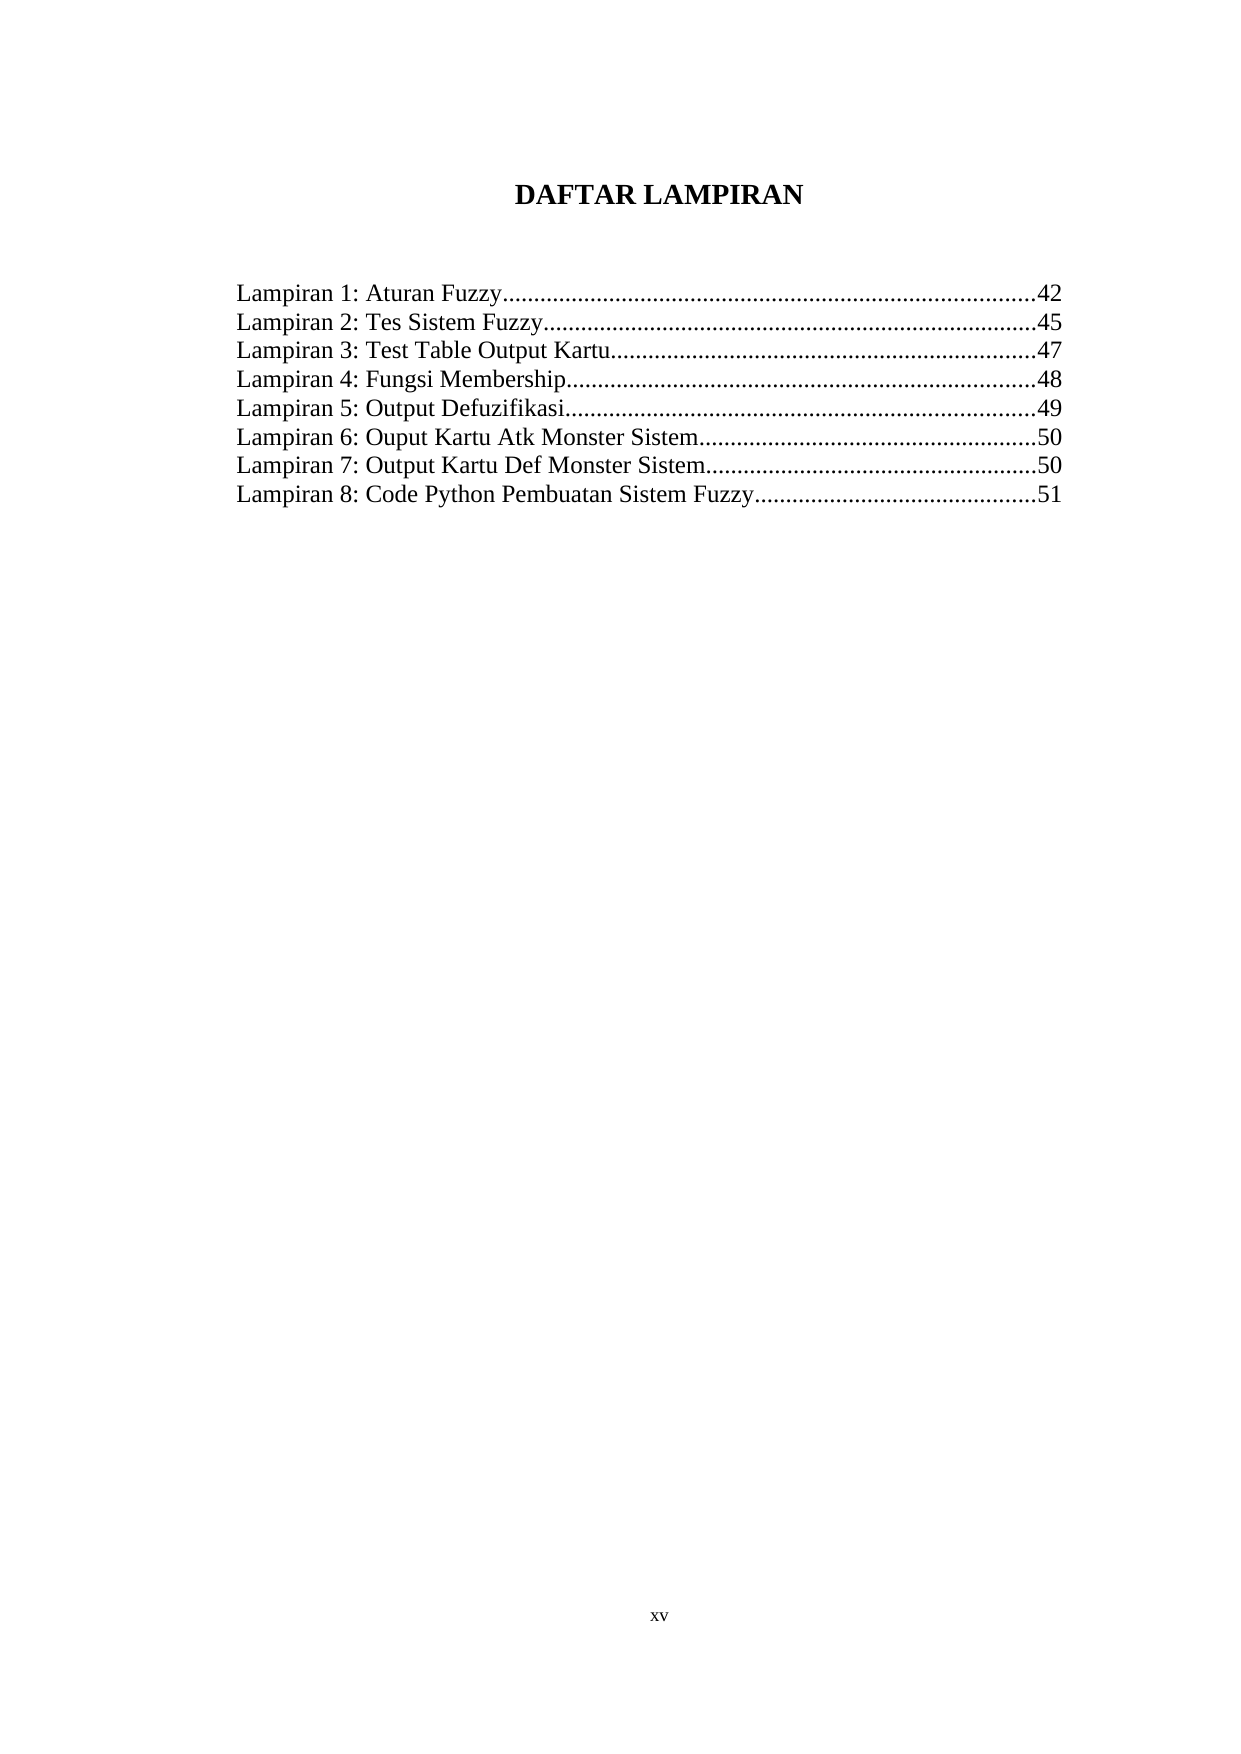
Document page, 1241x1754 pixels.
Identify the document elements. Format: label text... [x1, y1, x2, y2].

text Lampiran 1: Aturan Fuzzy 42 [236, 278, 1063, 307]
text Lampiran 7: Output Kartu Def Monster Sistem 50 [236, 450, 1063, 479]
text Lampiran 6: Ouput Kartu Atk Monster Sistem 50 [236, 422, 1063, 450]
text Lampiran 8: Code Python Pembuatan Sistem Fuzzy 51 [236, 479, 1063, 508]
text Lampiran 3: Test Table Output Kartu 47 [236, 335, 1063, 364]
text Lampiran 2: Tes Sistem Fuzzy 45 [236, 307, 1063, 335]
text DAFTAR LAMPIRAN [255, 177, 1063, 211]
text Lampiran 5: Output Defuzifikasi 49 [236, 393, 1063, 422]
text Lampiran 4: Fungsi Membership 48 [236, 364, 1063, 393]
